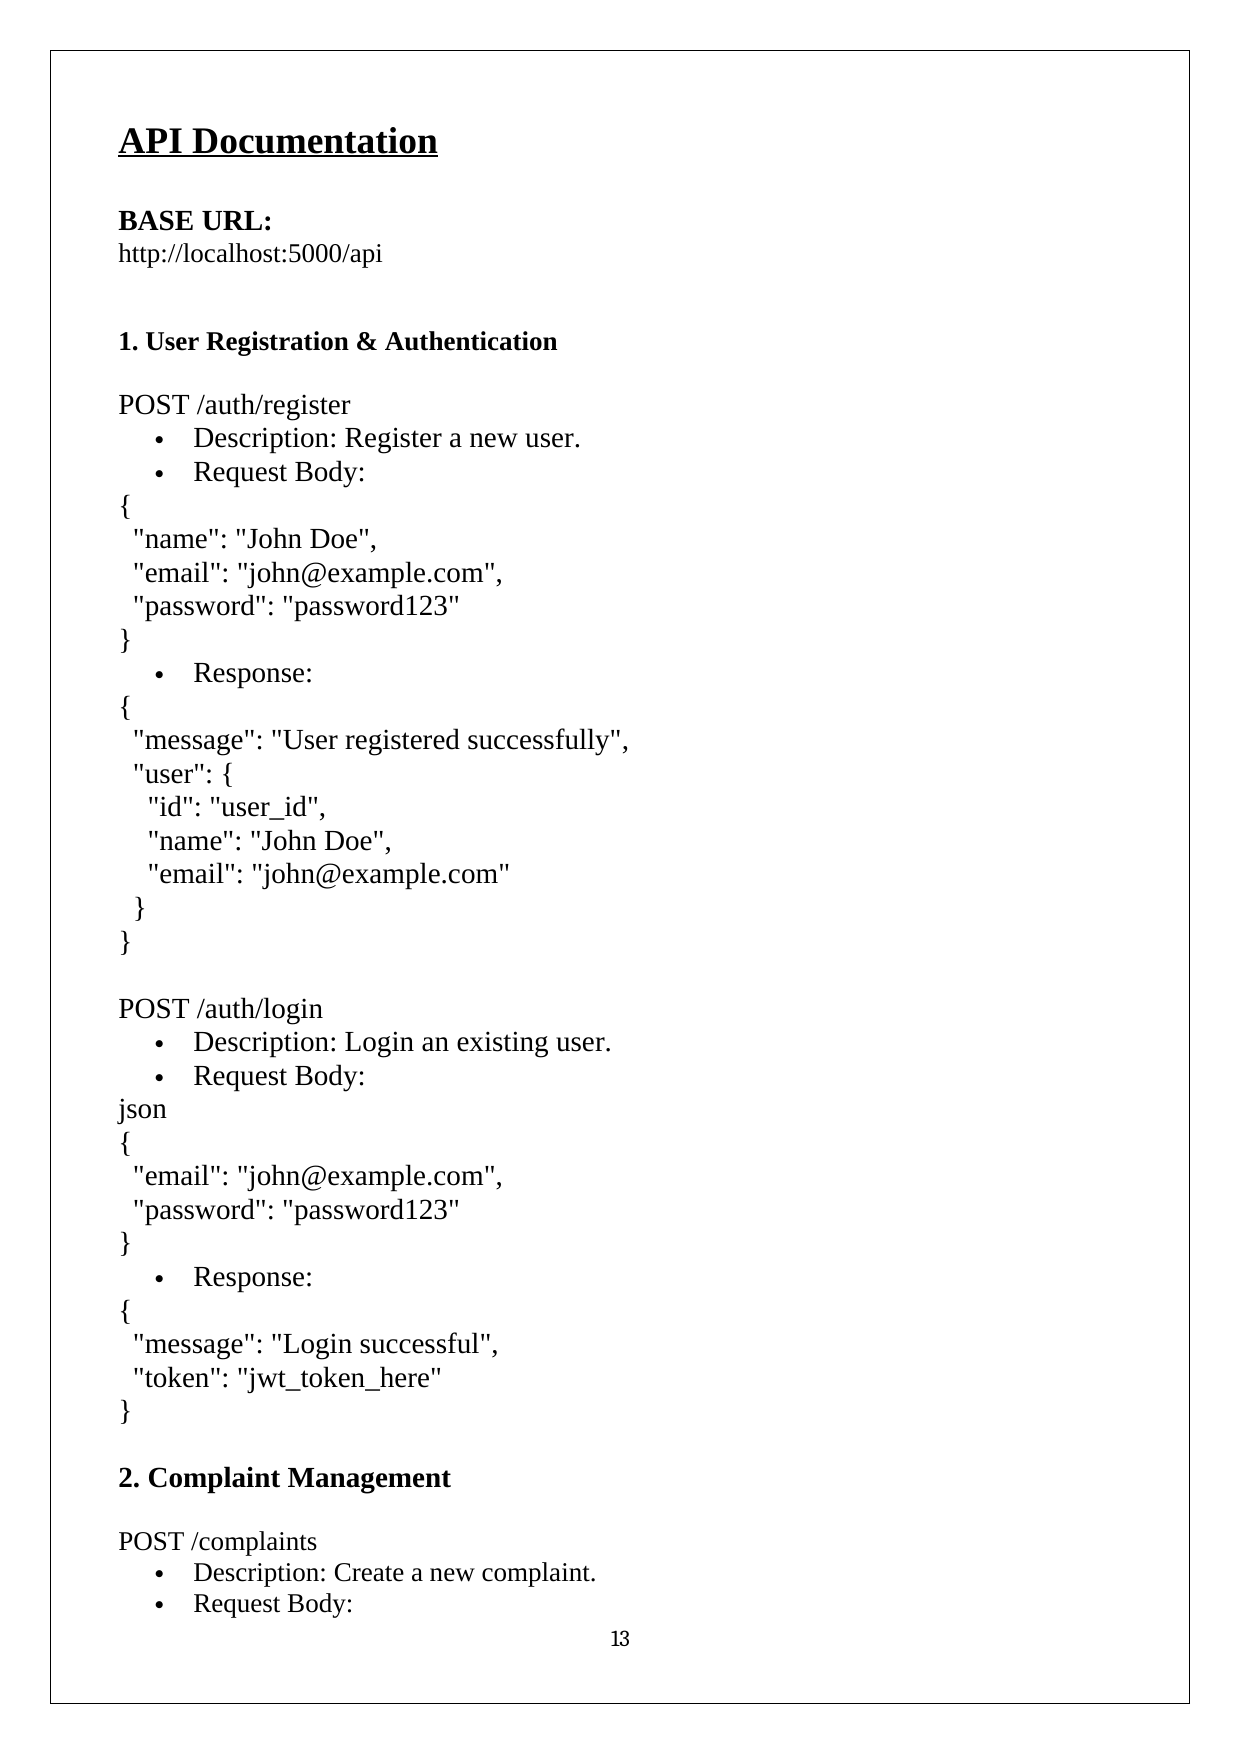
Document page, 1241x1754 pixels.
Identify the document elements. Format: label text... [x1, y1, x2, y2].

text "email": "john@example.com" [118, 857, 1122, 890]
text "name": "John Doe", [118, 823, 1122, 857]
text "message": "User registered successfully", [118, 722, 1122, 756]
text POST /complaints [118, 1525, 1122, 1556]
list Description: Create a new complaint. [156, 1556, 1122, 1587]
list Request Body: [156, 454, 1122, 488]
text POST /auth/login [118, 991, 1122, 1024]
list Request Body: [156, 1058, 1122, 1091]
text "email": "john@example.com", [118, 1158, 1122, 1192]
text "user": { [118, 756, 1122, 789]
list Description: Register a new user. [156, 421, 1122, 454]
text { [118, 1293, 1122, 1326]
text "password": "password123" [118, 588, 1122, 622]
text "name": "John Doe", [118, 521, 1122, 555]
text { [118, 1125, 1122, 1158]
text POST /auth/register [118, 387, 1122, 421]
text "password": "password123" [118, 1192, 1122, 1226]
text "id": "user_id", [118, 789, 1122, 823]
text http://localhost:5000/api [118, 237, 1122, 268]
text "email": "john@example.com", [118, 555, 1122, 588]
list Request Body: [156, 1587, 1122, 1618]
list Response: [156, 1259, 1122, 1293]
text } [118, 890, 1122, 924]
text API Documentation [118, 118, 1122, 161]
list Response: [156, 655, 1122, 689]
text { [118, 689, 1122, 722]
text } [118, 622, 1122, 655]
text } [118, 924, 1122, 957]
text "token": "jwt_token_here" [118, 1360, 1122, 1393]
text } [118, 1226, 1122, 1259]
text json [118, 1091, 1122, 1125]
text { [118, 488, 1122, 521]
list Description: Login an existing user. [156, 1024, 1122, 1058]
text BASE URL: [118, 203, 1122, 237]
text 2. Complaint Management [118, 1460, 1122, 1494]
text 1. User Registration & Authentication [118, 325, 1122, 356]
text "message": "Login successful", [118, 1326, 1122, 1360]
text } [118, 1393, 1122, 1427]
